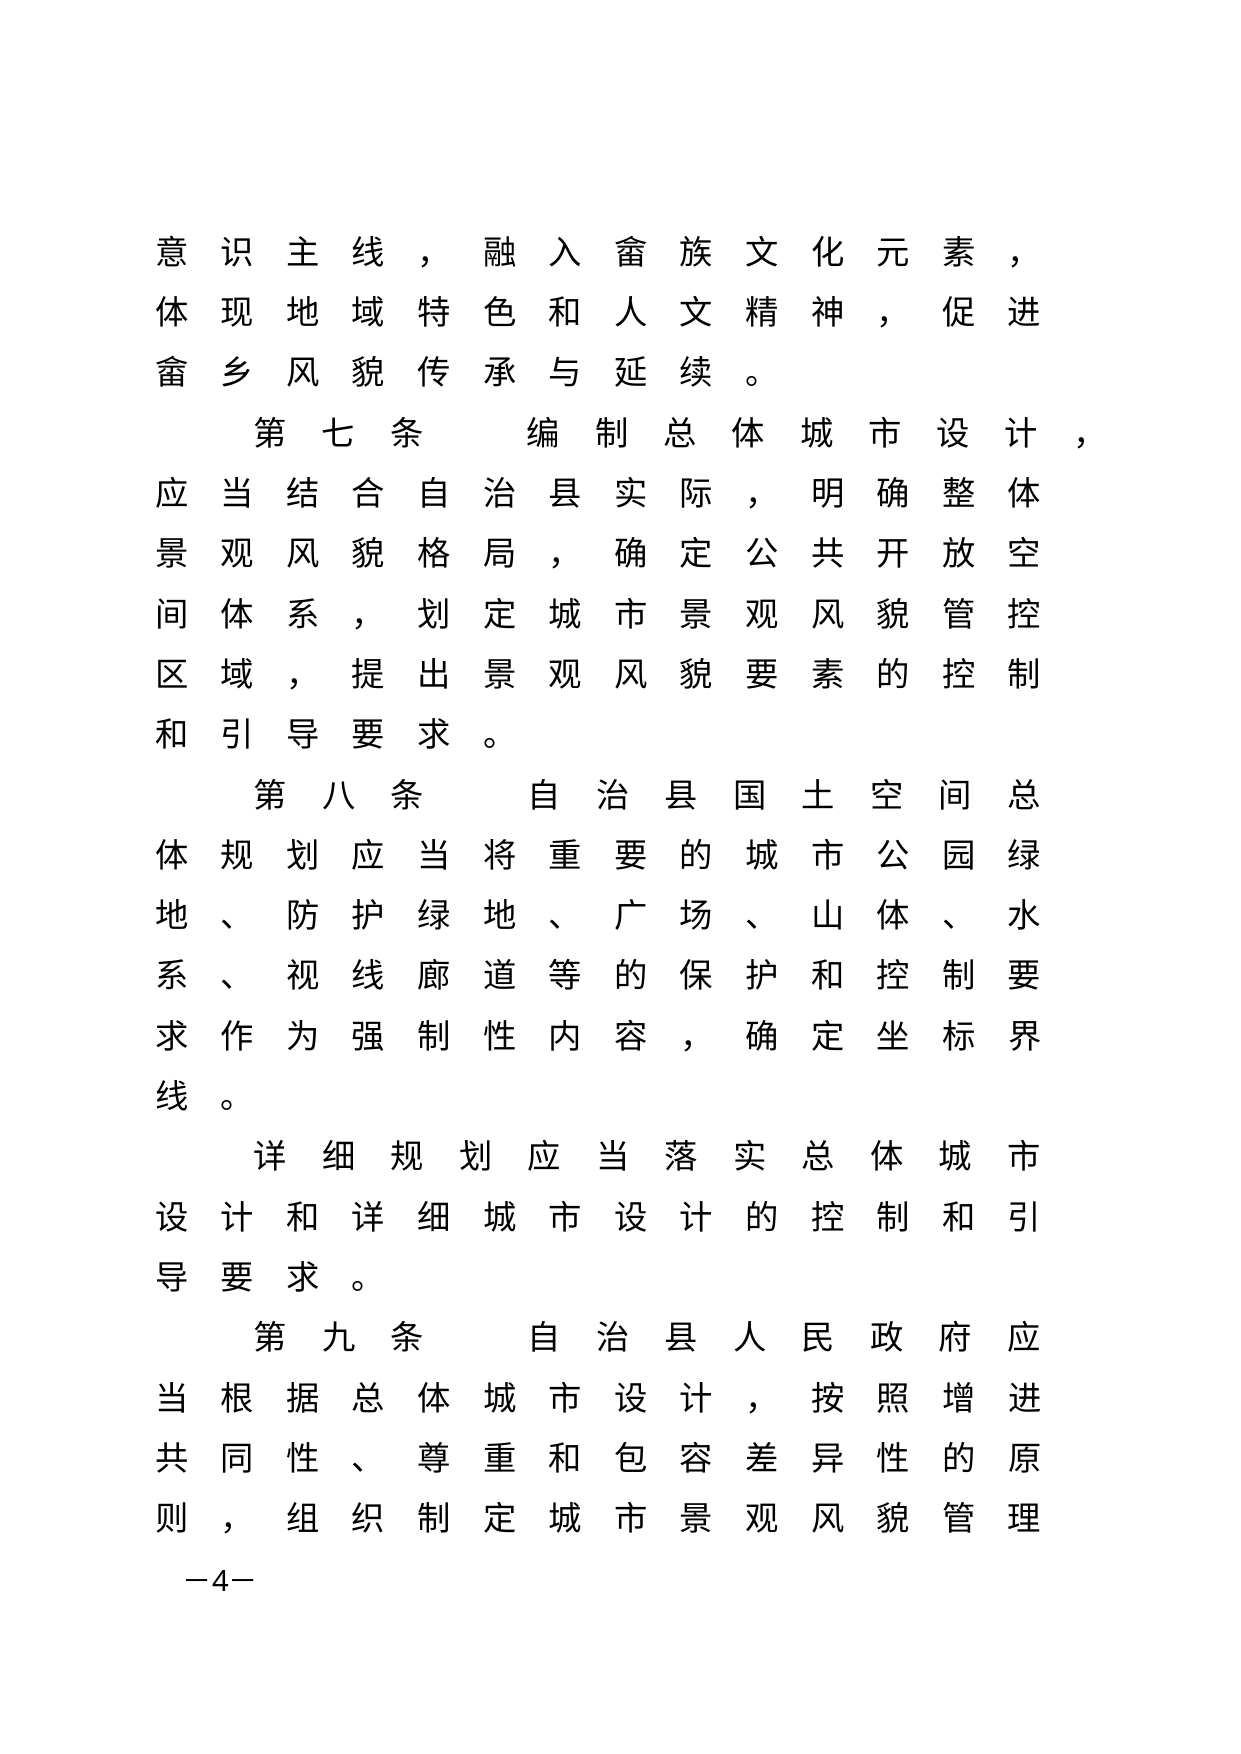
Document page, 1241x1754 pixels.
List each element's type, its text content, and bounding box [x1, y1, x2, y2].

text 第八条 自治县国土空间总体规划应当将重要的城市公园绿地、防护绿地、广场、山体、水系、视线廊道等的保护和控制要求作为强制性内容，确定坐标界线。 [155, 762, 1073, 1124]
text 详细规划应当落实总体城市设计和详细城市设计的控制和引导要求。 [155, 1124, 1073, 1305]
text 总体城市设计和详细城市设计应当聚焦铸牢中华民族共同体意识主线，融入畲族文化元素，体现地域特色和人文精神，促进畲乡风貌传承与延续。 [155, 219, 1073, 400]
text 第七条 编制总体城市设计，应当结合自治县实际，明确整体景观风貌格局，确定公共开放空间体系，划定城市景观风貌管控区域，提出景观风貌要素的控制和引导要求。 [155, 400, 1073, 762]
text 第九条 自治县人民政府应当根据总体城市设计，按照增进共同性、尊重和包容差异性的原则，组织制定城市景观风貌管理导则，明确城市景观风貌要素的通用管理要求。 [155, 1305, 1073, 1546]
